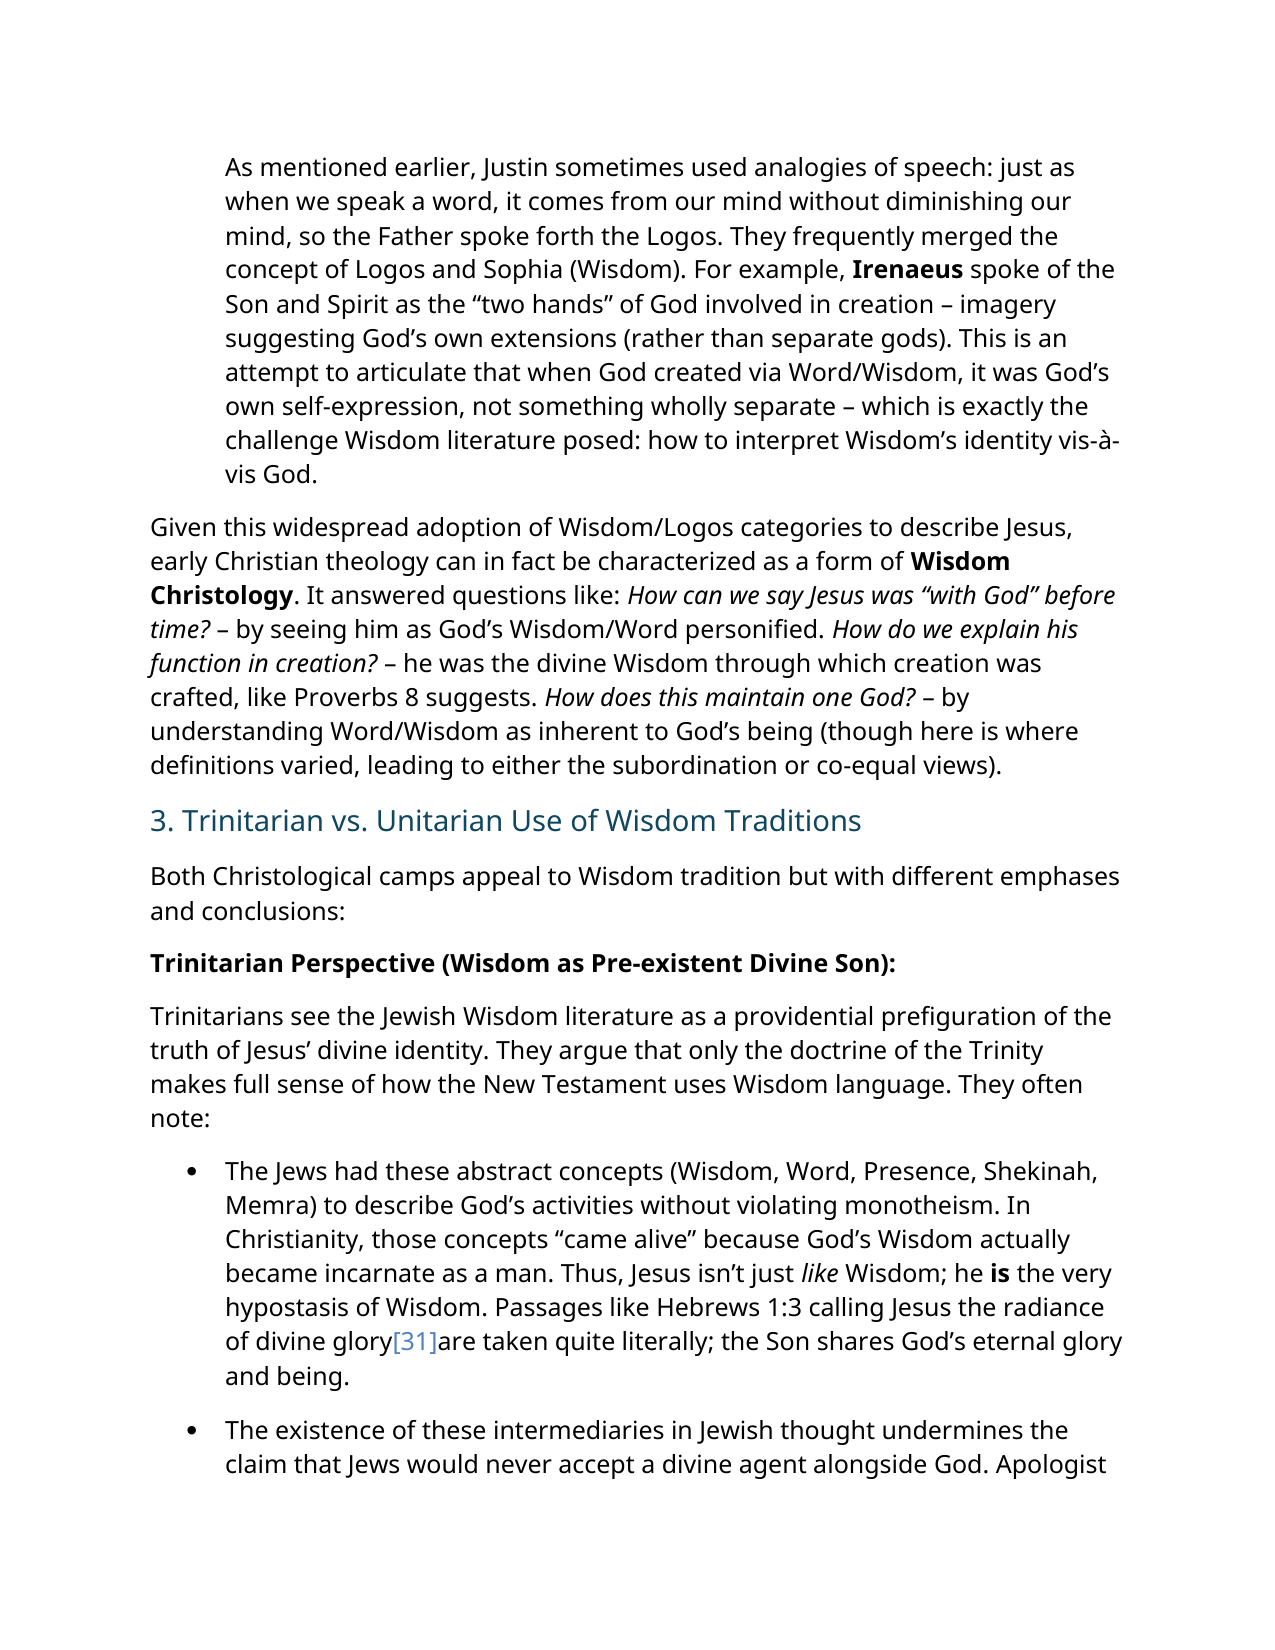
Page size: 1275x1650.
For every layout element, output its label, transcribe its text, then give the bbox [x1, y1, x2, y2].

text Trinitarian Perspective (Wisdom as Pre-existent Divine Son): [150, 946, 1125, 980]
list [187, 1413, 1125, 1481]
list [187, 150, 1125, 491]
subtitle 3. Trinitarian vs. Unitarian Use of Wisdom Traditions [150, 801, 1125, 840]
text Both Christological camps appeal to Wisdom tradition but with different emphases and conclusions: [150, 859, 1125, 927]
text Trinitarians see the Jewish Wisdom literature as a providential prefiguration of the truth of Jesus’ divine identity. They argue that only the doctrine of the Trinity makes full sense of how the New Testament uses Wisdom language. They often note: [150, 999, 1125, 1135]
text Given this widespread adoption of Wisdom/Logos categories to describe Jesus, early Christian theology can in fact be characterized as a form of Wisdom Christology. It answered questions like: How can we say Jesus was “with God” before time? – by seeing him as God’s Wisdom/Word personified. How do we explain his function in creation? – he was the divine Wisdom through which creation was crafted, like Proverbs 8 suggests. How does this maintain one God? – by understanding Word/Wisdom as inherent to God’s being (though here is where definitions varied, leading to either the subordination or co-equal views). [150, 509, 1125, 782]
list The Jews had these abstract concepts (Wisdom, Word, Presence, Shekinah, Memra) to describe God’s activities without violating monotheism. In Christianity, those concepts “came alive” because God’s Wisdom actually became incarnate as a man. Thus, Jesus isn’t just like Wisdom; he is the very hypostasis of Wisdom. Passages like Hebrews 1:3 calling Jesus the radiance of divine glory[31]are taken quite literally; the Son shares God’s eternal glory and being. [187, 1154, 1125, 1392]
